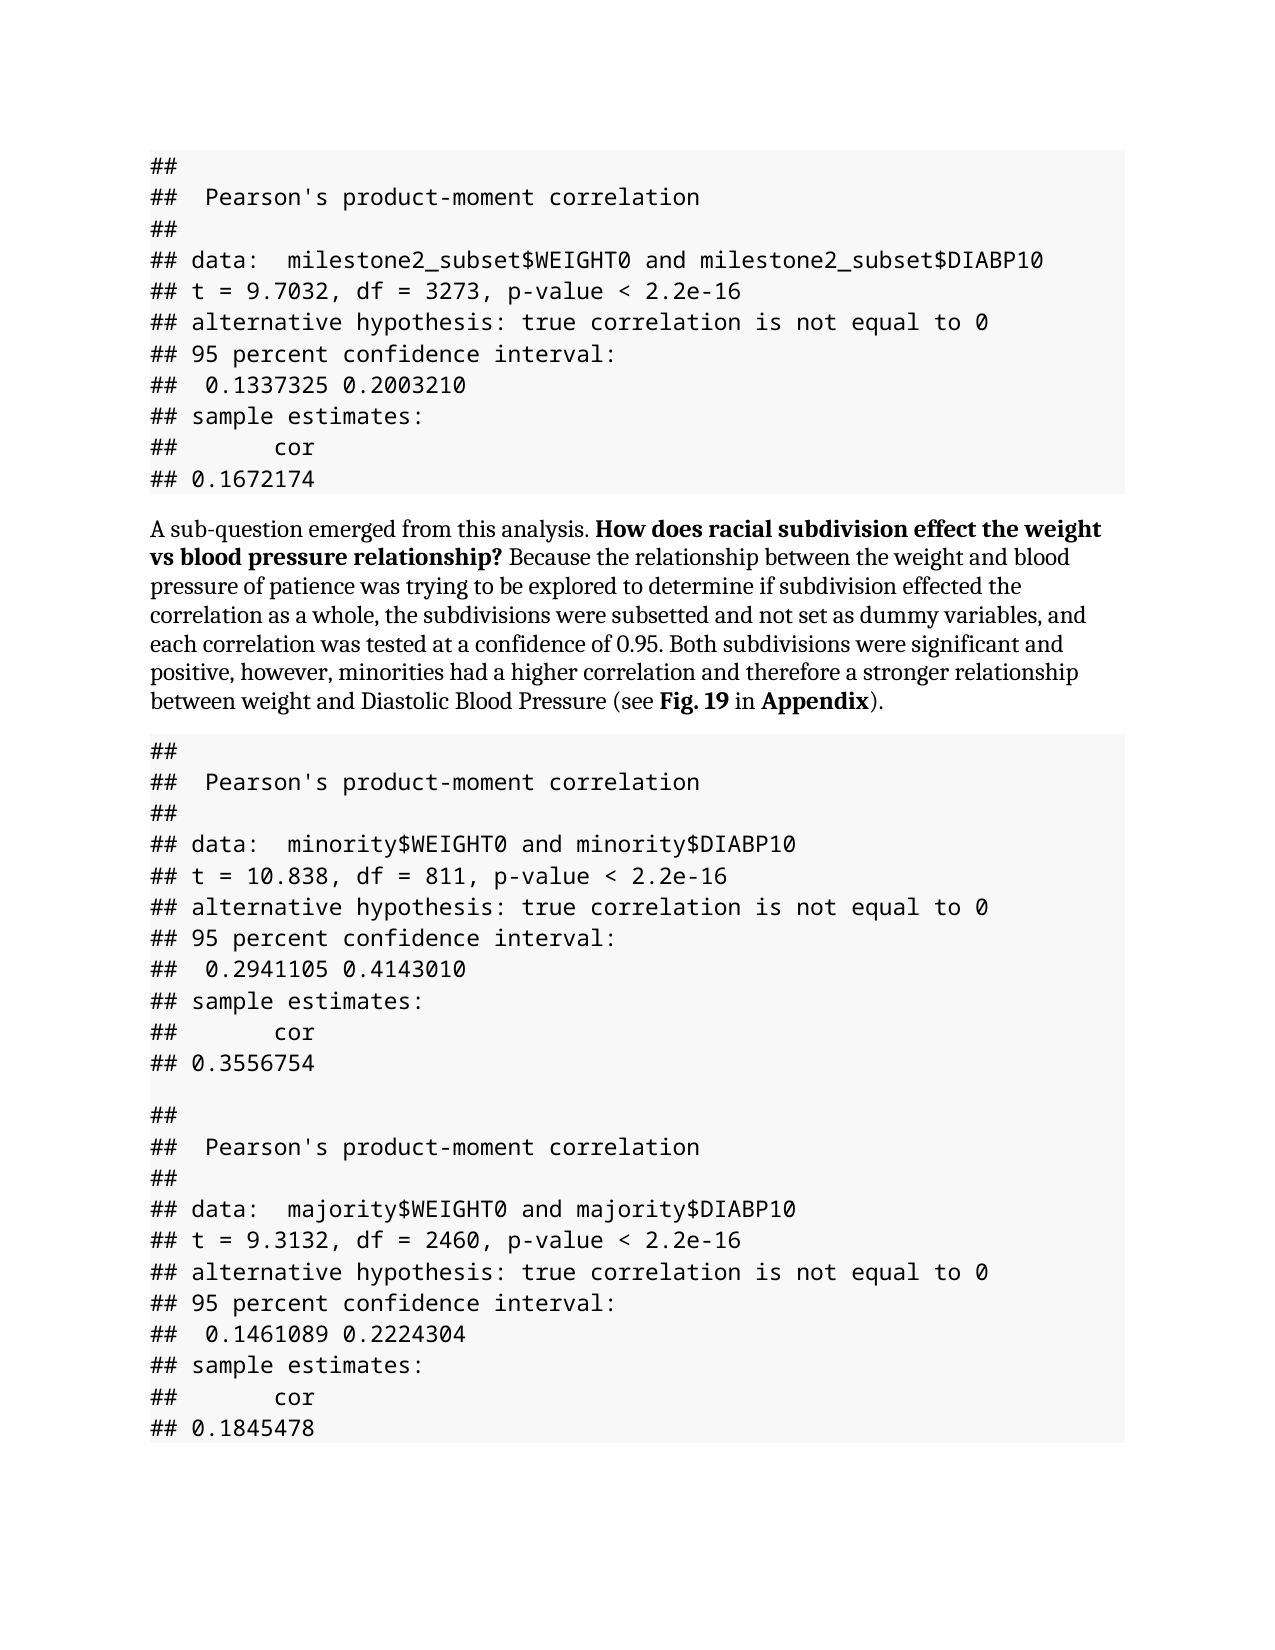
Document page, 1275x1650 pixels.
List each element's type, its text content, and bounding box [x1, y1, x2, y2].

text ## ## Pearson's product-moment correlation ## ## data: majority$WEIGHT0 and majority$DIABP10 ## t = 9.3132, df = 2460, p-value < 2.2e-16 ## alternative hypothesis: true correlation is not equal to 0 ## 95 percent confidence interval: ## 0.1461089 0.2224304 ## sample estimates: ## cor ## 0.1845478 [150, 1099, 1125, 1443]
text A sub-question emerged from this analysis. How does racial subdivision effect the weight vs blood pressure relationship? Because the relationship between the weight and blood pressure of patience was trying to be explored to determine if subdivision effected the correlation as a whole, the subdivisions were subsetted and not set as dummy variables, and each correlation was tested at a confidence of 0.95. Both subdivisions were significant and positive, however, minorities had a higher correlation and therefore a stronger relationship between weight and Diastolic Blood Pressure (see Fig. 19 in Appendix). [150, 514, 1125, 716]
text ## ## Pearson's product-moment correlation ## ## data: minority$WEIGHT0 and minority$DIABP10 ## t = 10.838, df = 811, p-value < 2.2e-16 ## alternative hypothesis: true correlation is not equal to 0 ## 95 percent confidence interval: ## 0.2941105 0.4143010 ## sample estimates: ## cor ## 0.3556754 [150, 734, 1125, 1078]
text ## ## Pearson's product-moment correlation ## ## data: milestone2_subset$WEIGHT0 and milestone2_subset$DIABP10 ## t = 9.7032, df = 3273, p-value < 2.2e-16 ## alternative hypothesis: true correlation is not equal to 0 ## 95 percent confidence interval: ## 0.1337325 0.2003210 ## sample estimates: ## cor ## 0.1672174 [150, 150, 1125, 494]
